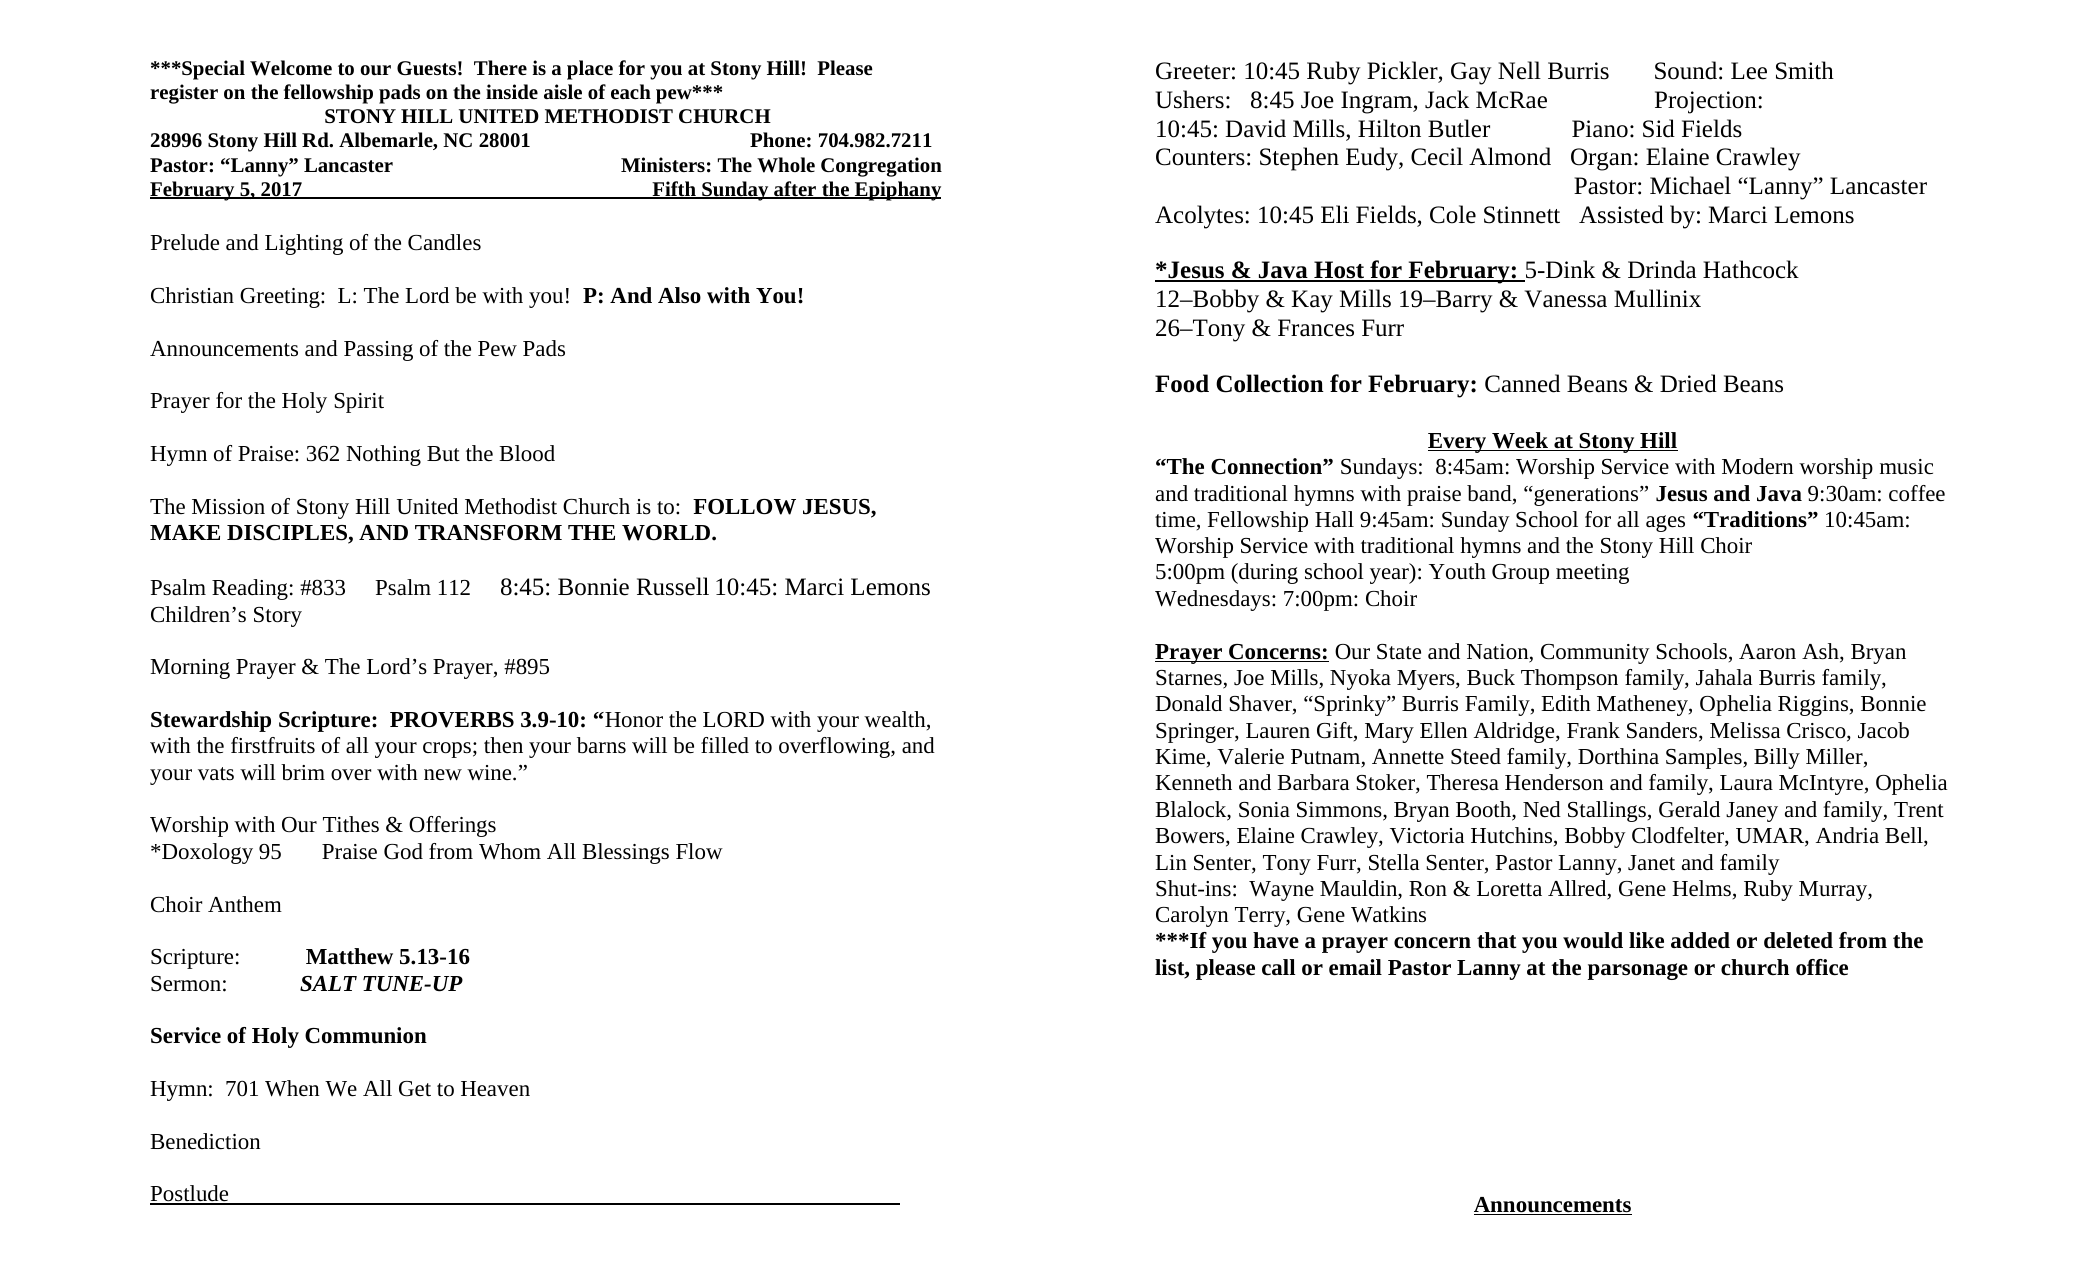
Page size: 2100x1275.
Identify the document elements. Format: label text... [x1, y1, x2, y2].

text Wednesdays: 7:00pm: Choir [1155, 585, 1950, 611]
text Sermon: SALT TUNE-UP [150, 970, 945, 996]
text Morning Prayer & The Lord’s Prayer, #895 [150, 653, 945, 680]
text ***Special Welcome to our Guests! There is a place for you at Stony Hill! Please register on the fellowship pads on the inside aisle of each pew*** [150, 56, 945, 104]
text 12–Bobby & Kay Mills 19–Barry & Vanessa Mullinix [1155, 284, 1950, 313]
text Announcements [1155, 1191, 1950, 1217]
text Greeter: 10:45 Ruby Pickler, Gay Nell Burris Sound: Lee Smith [1155, 56, 1950, 85]
text 26–Tony & Frances Furr [1155, 313, 1950, 341]
text Christian Greeting: L: The Lord be with you! P: And Also with You! [150, 282, 945, 308]
text *Doxology 95 Praise God from Whom All Blessings Flow [150, 838, 945, 864]
text Worship with Our Tithes & Offerings [150, 812, 945, 838]
text Counters: Stephen Eudy, Cecil Almond Organ: Elaine Crawley [1155, 142, 1950, 171]
text STONY HILL UNITED METHODIST CHURCH [150, 104, 945, 128]
text Pastor: “Lanny” Lancaster Ministers: The Whole Congregation [150, 152, 945, 177]
text 28996 Stony Hill Rd. Albemarle, NC 28001 Phone: 704.982.7211 [150, 128, 945, 152]
text Scripture: Matthew 5.13-16 [150, 943, 945, 970]
text *Jesus & Java Host for February: 5-Dink & Drinda Hathcock [1155, 255, 1950, 284]
text Children’s Story [150, 601, 945, 627]
text Choir Anthem [150, 891, 945, 917]
text Every Week at Stony Hill [1155, 427, 1950, 453]
text Shut-ins: Wayne Mauldin, Ron & Loretta Allred, Gene Helms, Ruby Murray, Carolyn Terry, Gene Watkins [1155, 875, 1950, 928]
text Postlude [150, 1181, 945, 1207]
text Prayer Concerns: Our State and Nation, Community Schools, Aaron Ash, Bryan Starnes, Joe Mills, Nyoka Myers, Buck Thompson family, Jahala Burris family, Donald Shaver, “Sprinky” Burris Family, Edith Matheney, Ophelia Riggins, Bonnie Springer, Lauren Gift, Mary Ellen Aldridge, Frank Sanders, Melissa Crisco, Jacob Kime, Valerie Putnam, Annette Steed family, Dorthina Samples, Billy Miller, Kenneth and Barbara Stoker, Theresa Henderson and family, Laura McIntyre, Ophelia Blalock, Sonia Simmons, Bryan Booth, Ned Stallings, Gerald Janey and family, Trent Bowers, Elaine Crawley, Victoria Hutchins, Bobby Clodfelter, UMAR, Andria Bell, Lin Senter, Tony Furr, Stella Senter, Pastor Lanny, Janet and family [1155, 638, 1950, 875]
text Stewardship Scripture: PROVERBS 3.9-10: “Honor the LORD with your wealth, with the firstfruits of all your crops; then your barns will be filled to overflowing, and your vats will brim over with new wine.” [150, 706, 945, 785]
text Prelude and Lighting of the Candles [150, 229, 945, 256]
text February 5, 2017 Fifth Sunday after the Epiphany [150, 177, 945, 201]
text Acolytes: 10:45 Eli Fields, Cole Stinnett Assisted by: Marci Lemons [1155, 200, 1950, 229]
text Pastor: Michael “Lanny” Lancaster [1155, 171, 1950, 200]
text “The Connection” Sundays: 8:45am: Worship Service with Modern worship music and traditional hymns with praise band, “generations” Jesus and Java 9:30am: coffee time, Fellowship Hall 9:45am: Sunday School for all ages “Traditions” 10:45am: Worship Service with traditional hymns and the Stony Hill Choir [1155, 453, 1950, 559]
text 10:45: David Mills, Hilton Butler Piano: Sid Fields [1155, 114, 1950, 142]
text Announcements and Passing of the Pew Pads [150, 335, 945, 361]
text ***If you have a prayer concern that you would like added or deleted from the list, please call or email Pastor Lanny at the parsonage or church office [1155, 928, 1950, 980]
text Hymn: 701 When We All Get to Heaven [150, 1075, 945, 1101]
text Service of Holy Communion [150, 1022, 945, 1049]
text Ushers: 8:45 Joe Ingram, Jack McRae Projection: [1155, 85, 1950, 114]
text Food Collection for February: Canned Beans & Dried Beans [1155, 369, 1950, 398]
text The Mission of Stony Hill United Methodist Church is to: FOLLOW JESUS, MAKE DISCIPLES, AND TRANSFORM THE WORLD. [150, 493, 945, 546]
text Prayer for the Holy Spirit [150, 387, 945, 414]
text 5:00pm (during school year): Youth Group meeting [1155, 559, 1950, 585]
text Benediction [150, 1128, 945, 1154]
text Psalm Reading: #833 Psalm 112 8:45: Bonnie Russell 10:45: Marci Lemons [150, 572, 945, 601]
text Hymn of Praise: 362 Nothing But the Blood [150, 440, 945, 467]
